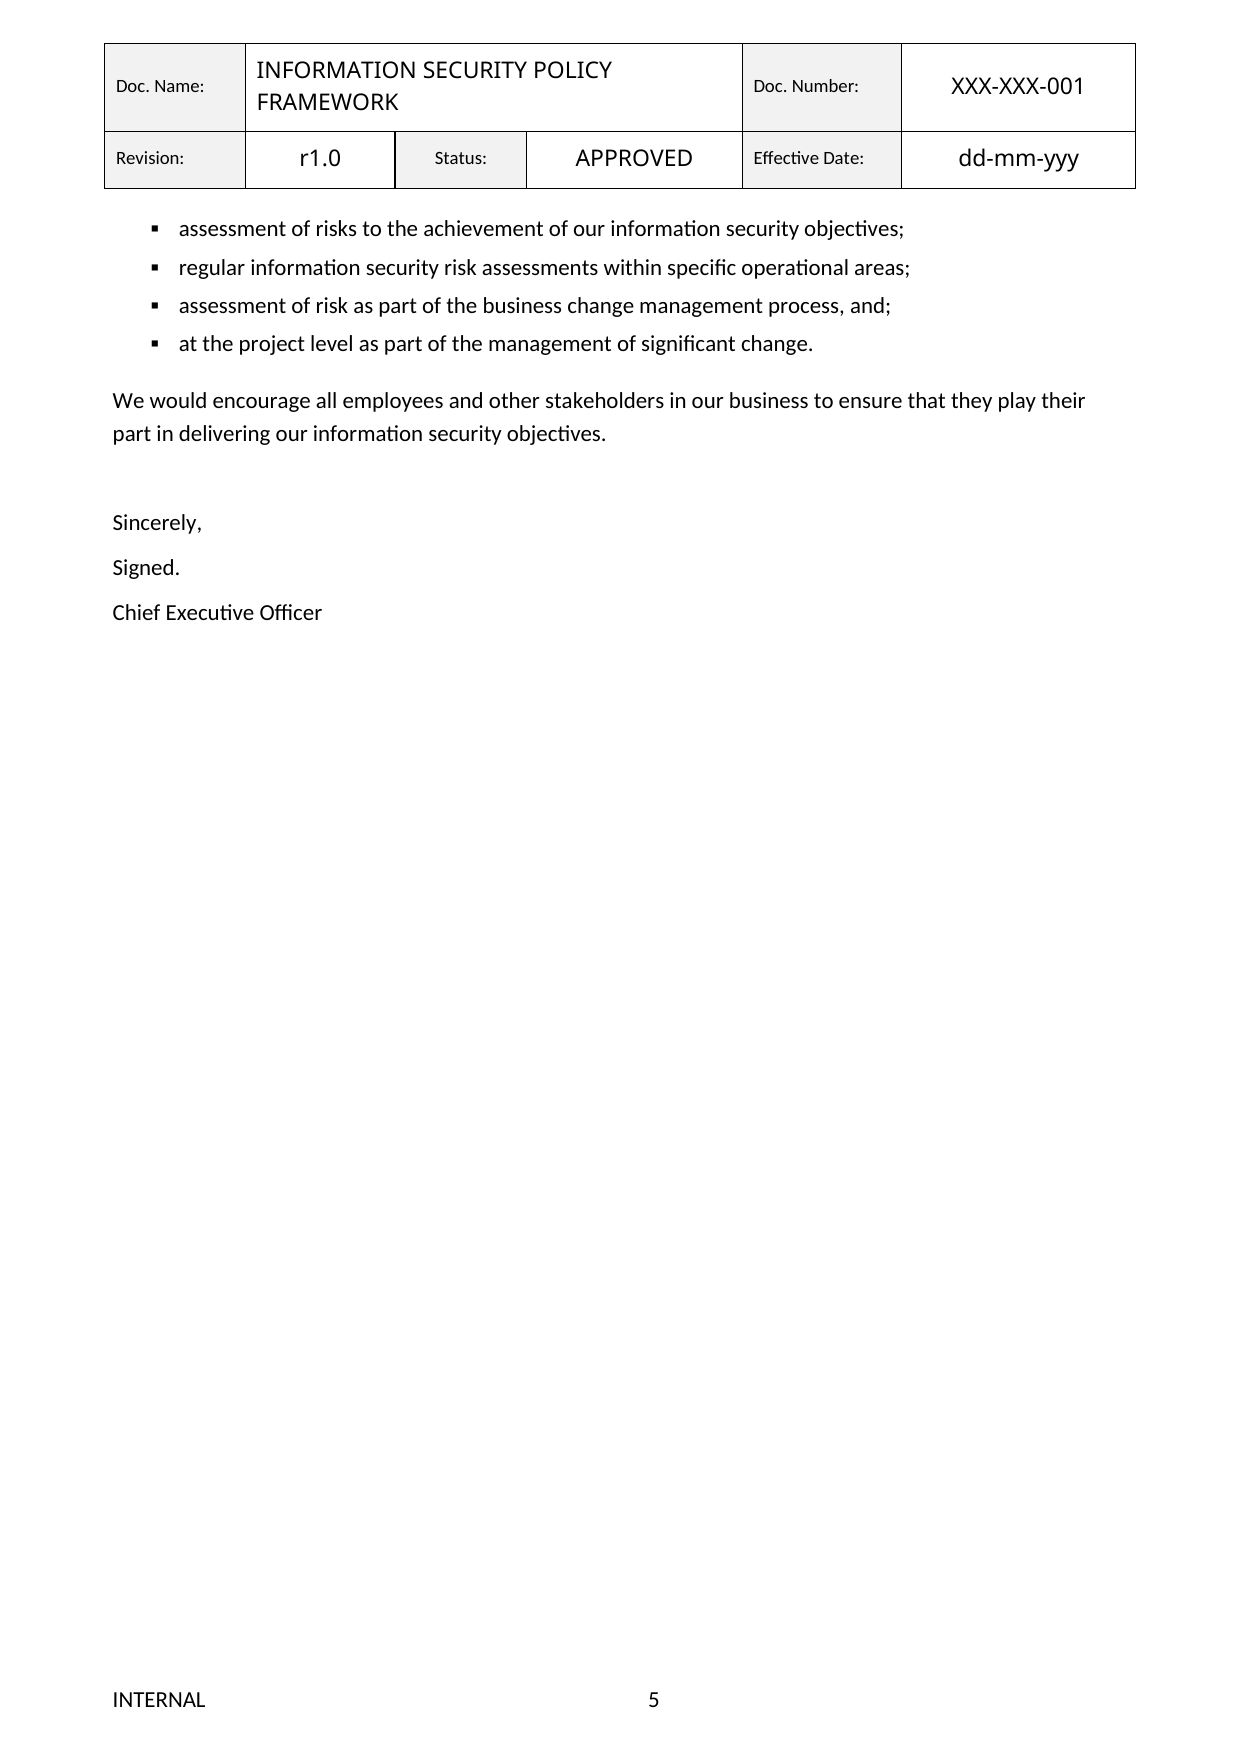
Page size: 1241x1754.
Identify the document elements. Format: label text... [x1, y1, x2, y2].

list regular information security risk assessments within specific operational areas; [150, 253, 1128, 281]
list assessment of risks to the achievement of our information security objectives; [150, 214, 1128, 242]
list at the project level as part of the management of significant change. [150, 329, 1128, 357]
text Sincerely, [112, 508, 1128, 536]
text We would encourage all employees and other stakeholders in our business to ensure that they play their part in delivering our information security objectives. [112, 387, 1128, 447]
text Chief Executive Officer [112, 598, 1128, 626]
text Signed. [112, 553, 1128, 581]
list assessment of risk as part of the business change management process, and; [150, 291, 1128, 319]
